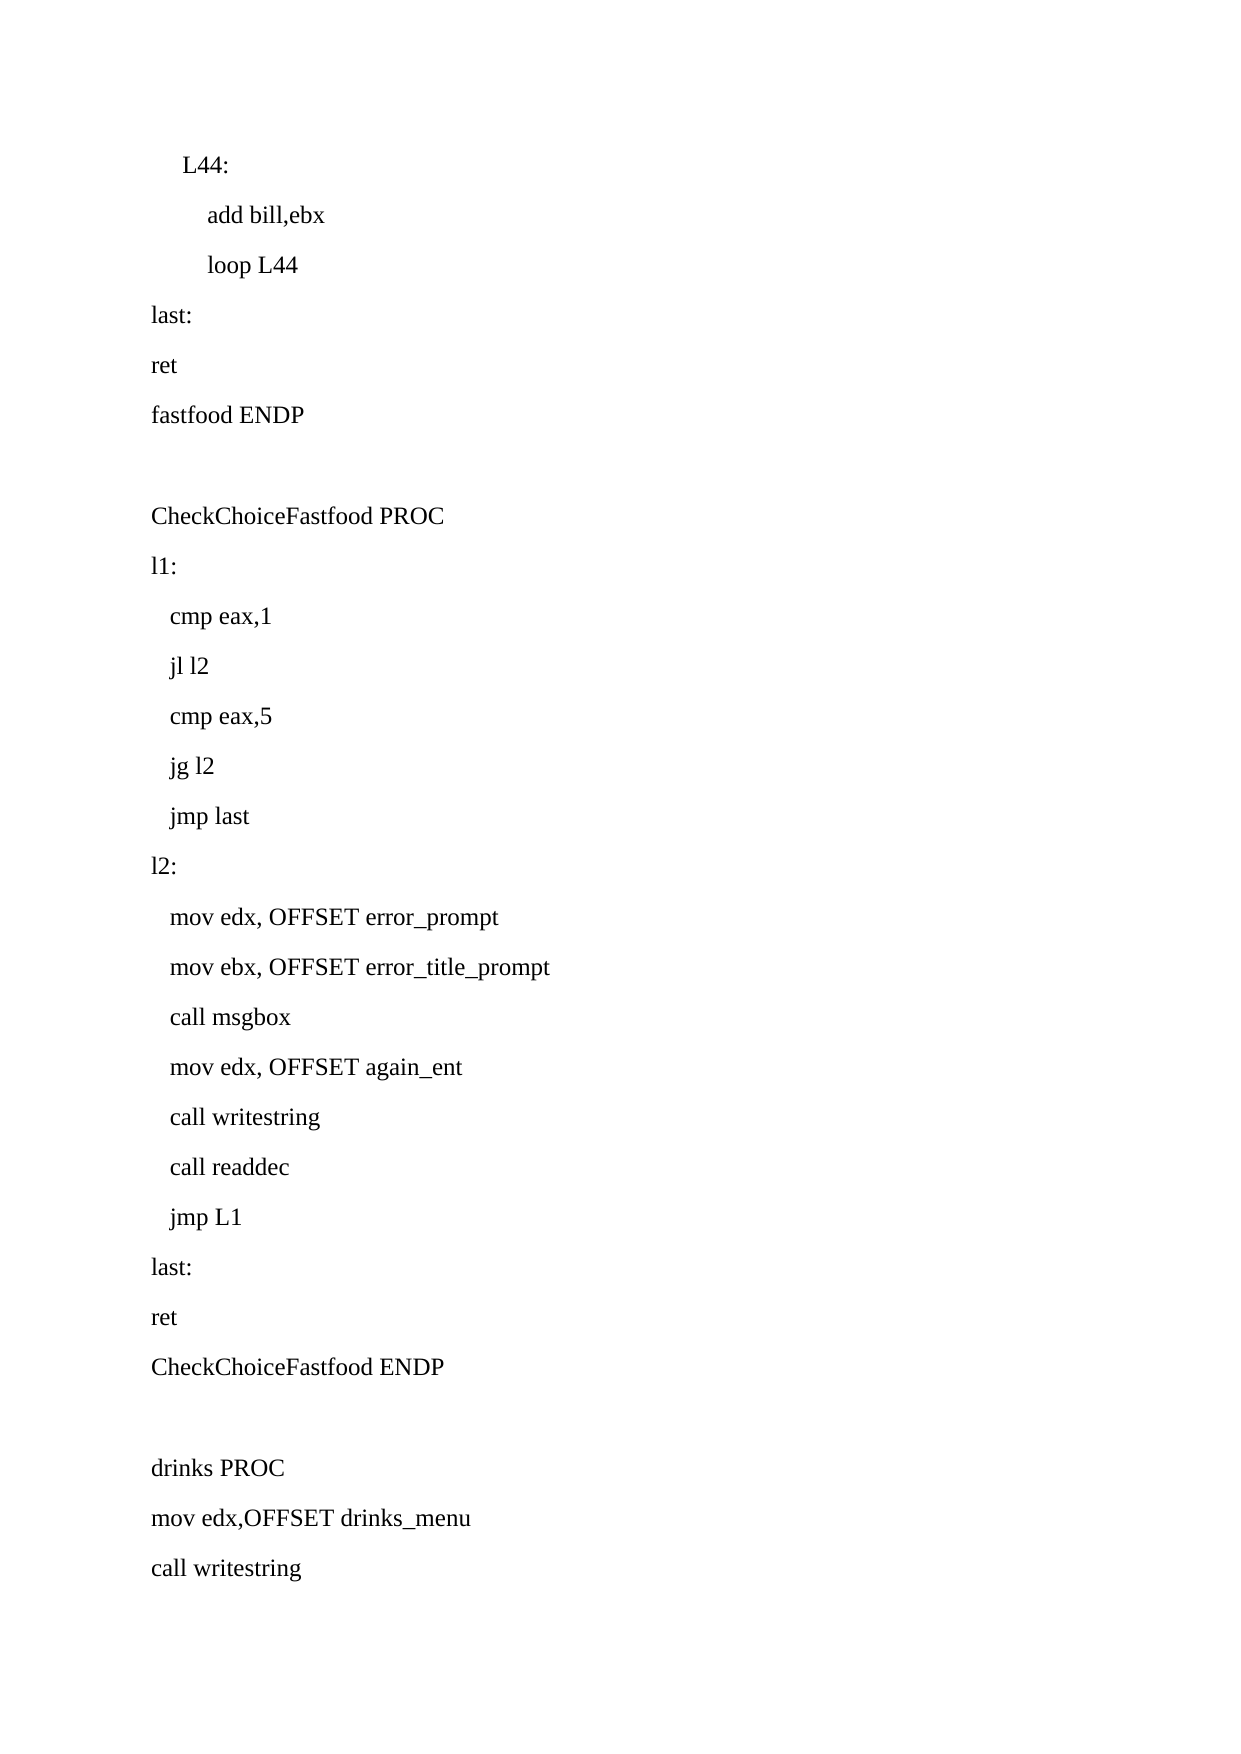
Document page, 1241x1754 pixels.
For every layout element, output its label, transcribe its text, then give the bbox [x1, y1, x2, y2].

text call msgbox [151, 1002, 1090, 1031]
text cmp eax,1 [151, 601, 1090, 630]
text loop L44 [151, 250, 1090, 279]
text jl l2 [151, 651, 1090, 680]
text jmp L1 [151, 1202, 1090, 1231]
text drinks PROC [151, 1453, 1090, 1481]
text call readdec [151, 1152, 1090, 1181]
text CheckChoiceFastfood ENDP [151, 1352, 1090, 1381]
text mov edx, OFFSET error_prompt [151, 902, 1090, 930]
text call writestring [151, 1553, 1090, 1582]
text cmp eax,5 [151, 701, 1090, 730]
text l1: [151, 551, 1090, 579]
text mov edx,OFFSET drinks_menu [151, 1503, 1090, 1532]
text jmp last [151, 801, 1090, 830]
text ret [151, 350, 1090, 379]
text add bill,ebx [151, 200, 1090, 229]
text mov edx, OFFSET again_ent [151, 1052, 1090, 1081]
text mov ebx, OFFSET error_title_prompt [151, 952, 1090, 980]
text l2: [151, 851, 1090, 880]
text CheckChoiceFastfood PROC [151, 501, 1090, 529]
text last: [151, 300, 1090, 329]
text last: [151, 1252, 1090, 1281]
text fastfood ENDP [151, 401, 1090, 429]
text L44: [151, 150, 1090, 179]
text call writestring [151, 1102, 1090, 1131]
text jg l2 [151, 751, 1090, 780]
text ret [151, 1302, 1090, 1331]
